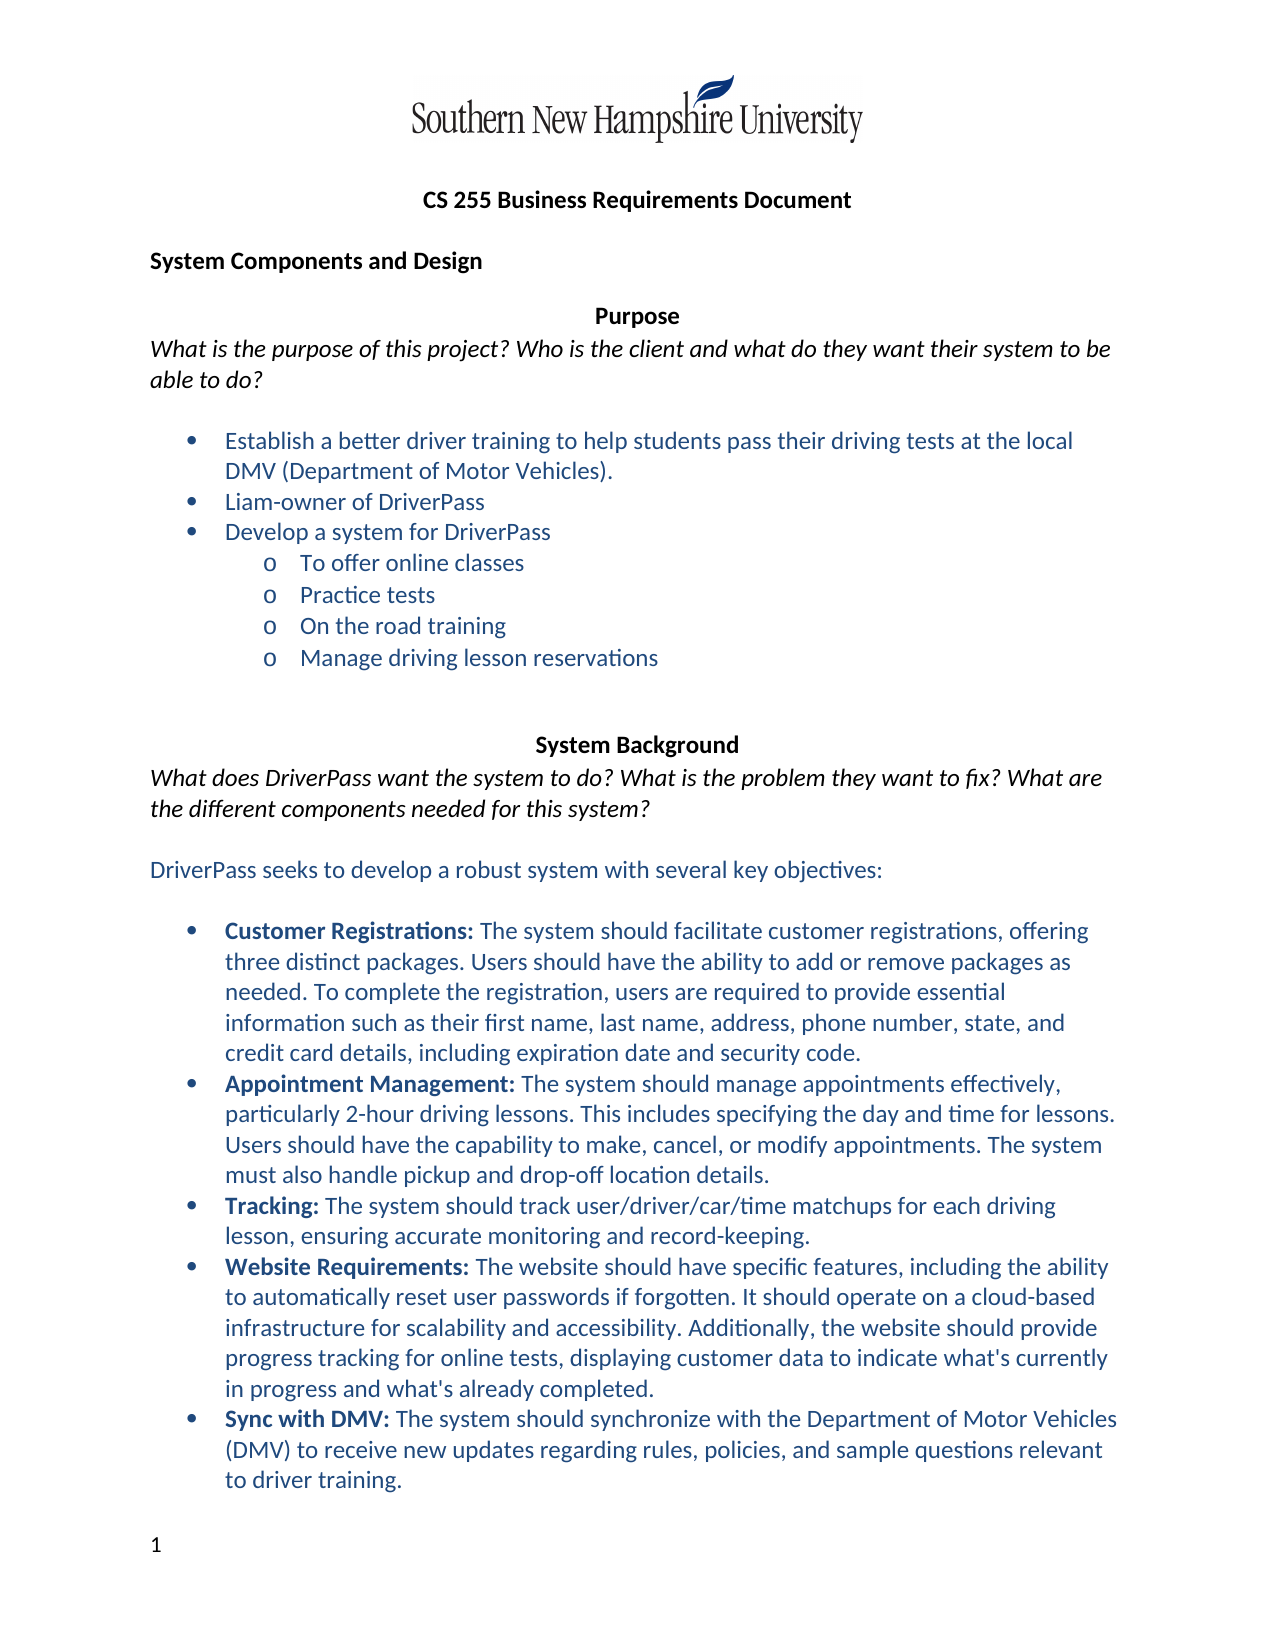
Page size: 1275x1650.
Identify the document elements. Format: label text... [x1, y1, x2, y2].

list Liam-owner of DriverPass [187, 486, 1125, 516]
list Appointment Management: The system should manage appointments effectively, particularly 2-hour driving lessons. This includes specifying the day and time for lessons. Users should have the capability to make, cancel, or modify appointments. The system must also handle pickup and drop-off location details. [187, 1068, 1125, 1190]
subtitle CS 255 Business Requirements Document [150, 184, 1125, 214]
text DriverPass seeks to develop a robust system with several key objectives: [150, 854, 1125, 884]
list Tracking: The system should track user/driver/car/time matchups for each driving lesson, ensuring accurate monitoring and record-keeping. [187, 1190, 1125, 1251]
list Establish a better driver training to help students pass their driving tests at the local DMV (Department of Motor Vehicles). [187, 425, 1125, 486]
picture [412, 75, 863, 143]
list On the road training [262, 611, 1125, 642]
list To offer online classes [262, 547, 1125, 579]
list Website Requirements: The website should have specific features, including the ability to automatically reset user passwords if forgotten. It should operate on a cloud-based infrastructure for scalability and accessibility. Additionally, the website should provide progress tracking for online tests, displaying customer data to indicate what's currently in progress and what's already completed. [187, 1251, 1125, 1403]
list Practice tests [262, 579, 1125, 611]
subtitle Purpose [150, 300, 1125, 331]
text What does DriverPass want the system to do? What is the problem they want to fix? What are the different components needed for this system? [150, 762, 1125, 823]
list Manage driving lesson reservations [262, 642, 1125, 674]
list Sync with DMV: The system should synchronize with the Department of Motor Vehicles (DMV) to receive new updates regarding rules, policies, and sample questions relevant to driver training. [187, 1403, 1125, 1495]
list Develop a system for DriverPass [187, 516, 1125, 547]
list Customer Registrations: The system should facilitate customer registrations, offering three distinct packages. Users should have the ability to add or remove packages as needed. To complete the registration, users are required to provide essential information such as their first name, last name, address, phone number, state, and credit card details, including expiration date and security code. [187, 915, 1125, 1068]
text What is the purpose of this project? Who is the client and what do they want their system to be able to do? [150, 333, 1125, 394]
subtitle System Background [150, 729, 1125, 760]
subtitle System Components and Design [150, 245, 1125, 275]
